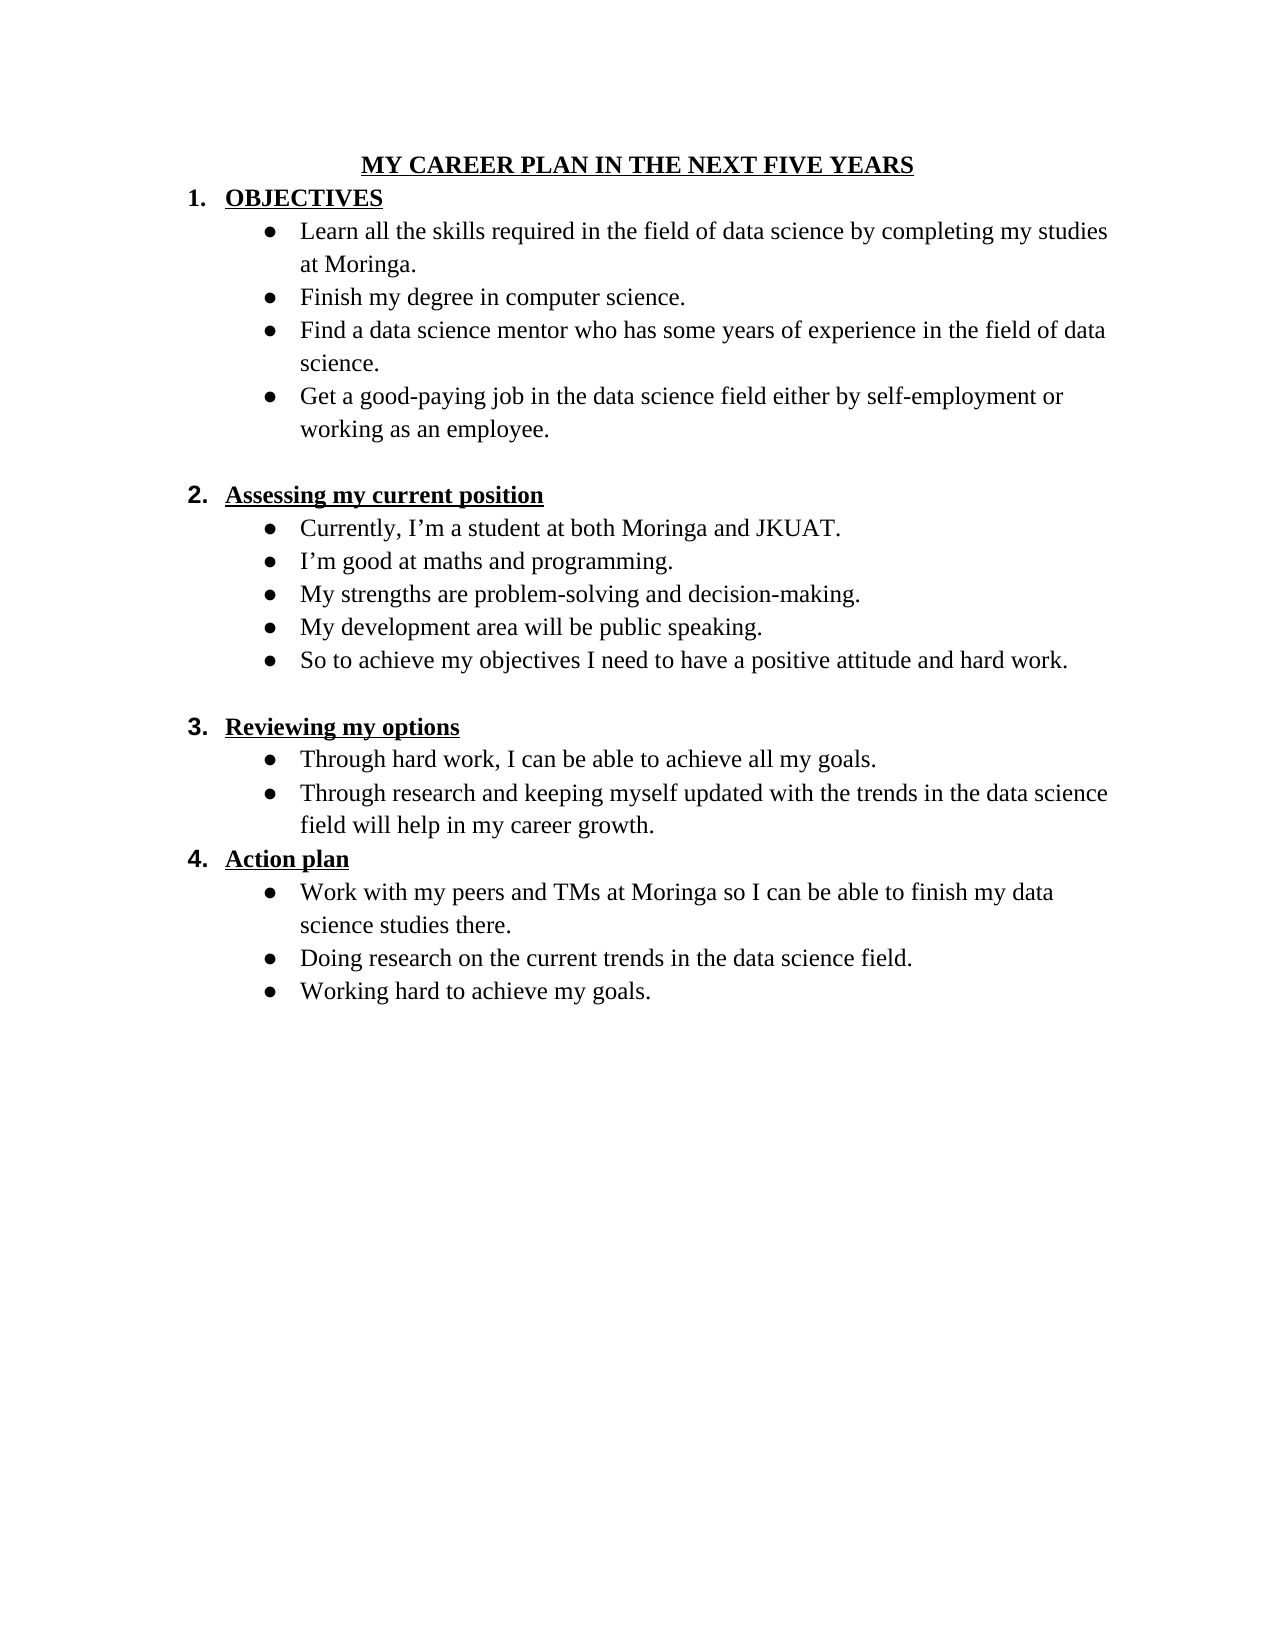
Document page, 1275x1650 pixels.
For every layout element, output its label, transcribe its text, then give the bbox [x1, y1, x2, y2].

list Currently, I’m a student at both Moringa and JKUAT. [262, 513, 1125, 542]
list Find a data science mentor who has some years of experience in the field of data science. [262, 315, 1125, 377]
list Reviewing my options [187, 711, 1125, 740]
list Through research and keeping myself updated with the trends in the data science field will help in my career growth. [262, 778, 1125, 839]
list I’m good at maths and programming. [262, 546, 1125, 575]
list My development area will be public speaking. [262, 612, 1125, 641]
list Action plan [187, 844, 1125, 872]
list So to achieve my objectives I need to have a positive attitude and hard work. [262, 645, 1125, 674]
list Through hard work, I can be able to achieve all my goals. [262, 744, 1125, 773]
list My strengths are problem-solving and decision-making. [262, 579, 1125, 608]
text MY CAREER PLAN IN THE NEXT FIVE YEARS [150, 150, 1125, 179]
list Finish my degree in computer science. [262, 282, 1125, 311]
list Work with my peers and TMs at Moringa so I can be able to finish my data science studies there. [262, 877, 1125, 938]
list Assessing my current position [187, 480, 1125, 509]
list Doing research on the current trends in the data science field. [262, 943, 1125, 972]
list OBJECTIVES [187, 183, 1125, 212]
list Get a good-paying job in the data science field either by self-employment or working as an employee. [262, 381, 1125, 443]
list Working hard to achieve my goals. [262, 976, 1125, 1004]
list Learn all the skills required in the field of data science by completing my studies at Moringa. [262, 216, 1125, 278]
